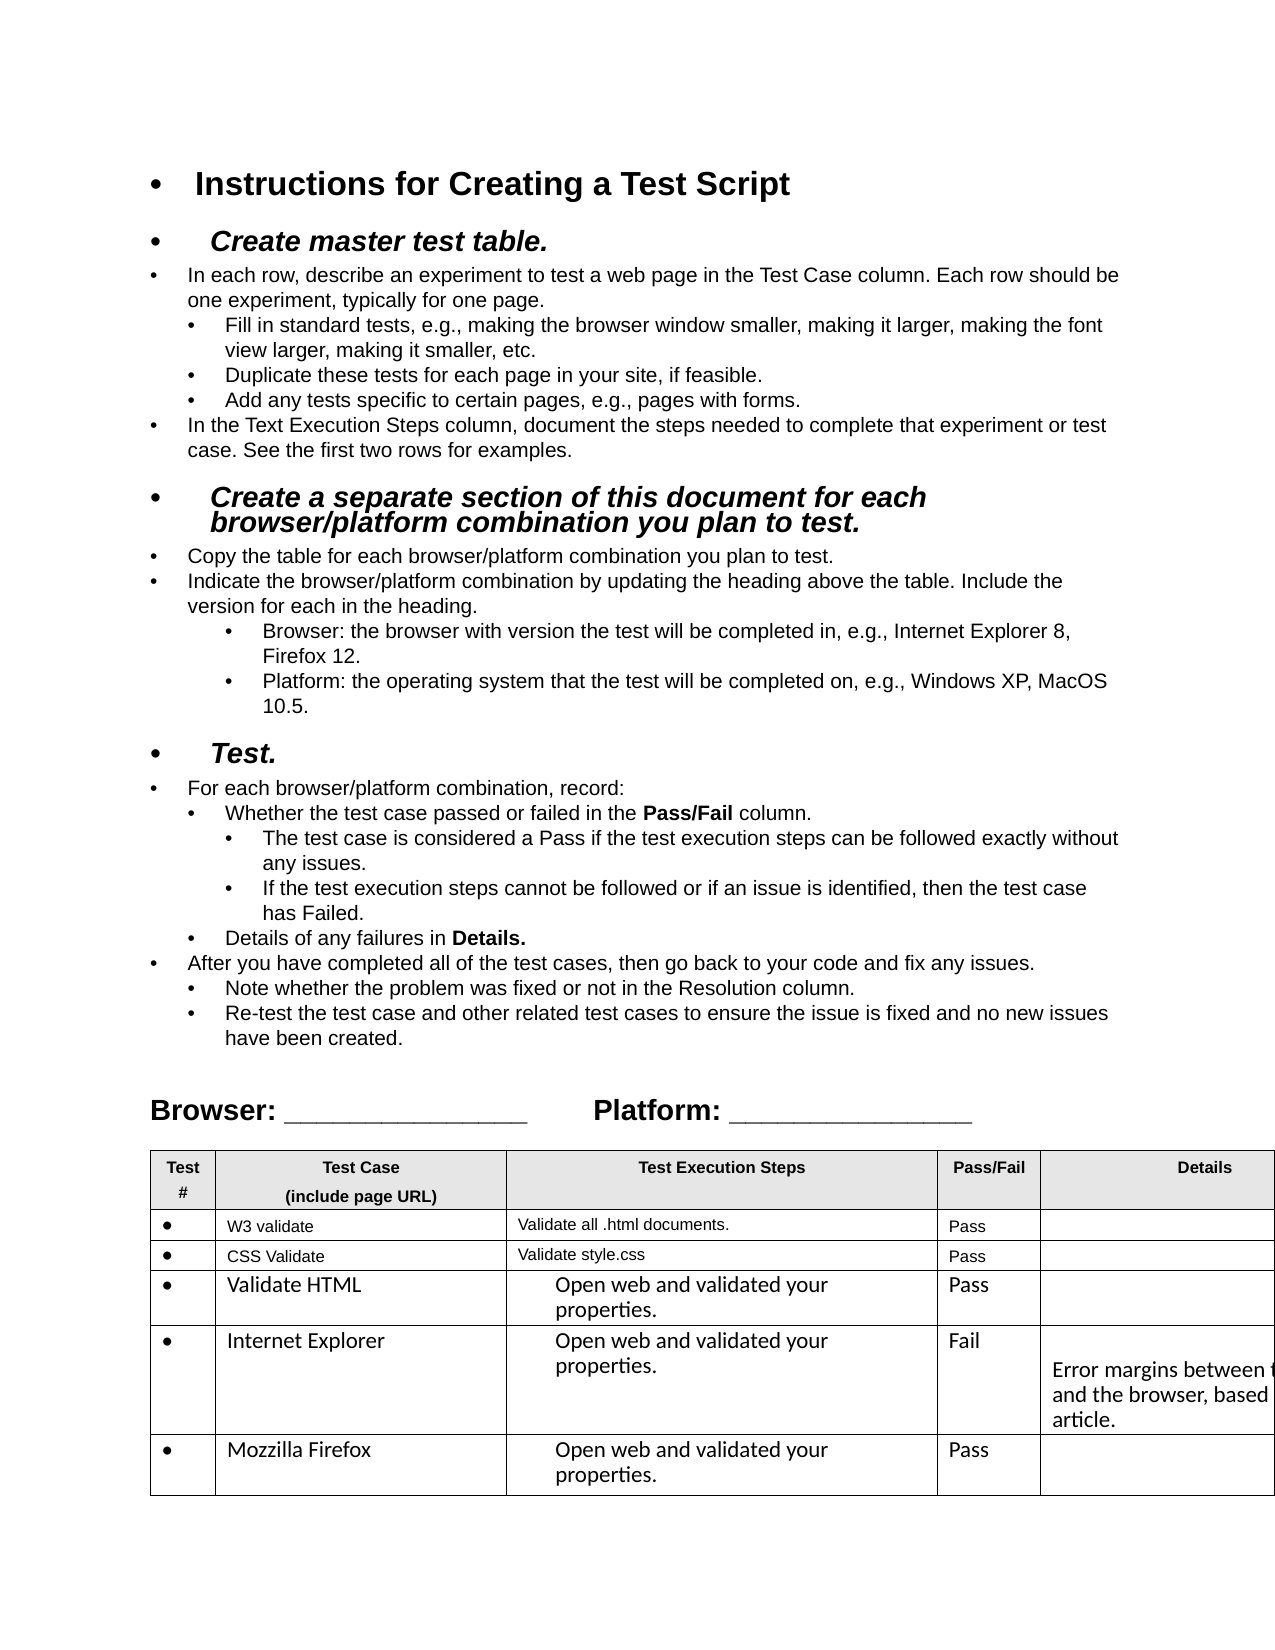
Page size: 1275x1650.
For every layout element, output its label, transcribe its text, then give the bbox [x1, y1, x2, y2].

table_cell Validate style.css [507, 1241, 937, 1270]
table_cell [1041, 1271, 1274, 1325]
list Copy the table for each browser/platform combination you plan to test. [150, 544, 1125, 569]
list Duplicate these tests for each page in your site, if feasible. [187, 362, 1125, 387]
table_cell [1041, 1210, 1274, 1239]
table_cell Pass [938, 1435, 1040, 1495]
list Note whether the problem was fixed or not in the Resolution column. [187, 975, 1125, 1000]
list Add any tests specific to certain pages, e.g., pages with forms. [187, 387, 1125, 412]
table_cell Open web and validated your properties. [507, 1326, 937, 1434]
table_cell Validate all .html documents. [507, 1210, 937, 1239]
table_cell Open web and validated your properties. [507, 1271, 937, 1325]
table_header Test Execution Steps [507, 1151, 937, 1209]
list Create master test table. [150, 231, 1125, 256]
table_cell [151, 1326, 215, 1434]
table_cell Pass [938, 1210, 1040, 1239]
table_cell [151, 1210, 215, 1239]
table_cell [151, 1271, 215, 1325]
table_cell Validate HTML [216, 1271, 506, 1325]
list The test case is considered a Pass if the test execution steps can be followed exactly without any issues. [225, 825, 1125, 875]
list If the test execution steps cannot be followed or if an issue is identified, then the test case has Failed. [225, 875, 1125, 925]
table_cell [151, 1241, 215, 1270]
list Test. [150, 744, 1125, 769]
table_cell Pass [938, 1241, 1040, 1270]
list Fill in standard tests, e.g., making the browser window smaller, making it larger, making the font view larger, making it smaller, etc. [187, 312, 1125, 362]
list For each browser/platform combination, record: [150, 775, 1125, 800]
table_header Pass/Fail [938, 1151, 1040, 1209]
list Platform: the operating system that the test will be completed on, e.g., Windows XP, MacOS 10.5. [225, 669, 1125, 719]
list Instructions for Creating a Test Script [150, 175, 1125, 200]
table_cell Fail [938, 1326, 1040, 1434]
list Indicate the browser/platform combination by updating the heading above the table. Include the version for each in the heading. [150, 569, 1125, 619]
table_header Details [1041, 1151, 1274, 1209]
table_header Test Case (include page URL) [216, 1151, 506, 1209]
table_cell Mozzilla Firefox [216, 1435, 506, 1495]
table_cell W3 validate [216, 1210, 506, 1239]
table_cell [1041, 1435, 1274, 1495]
list In each row, describe an experiment to test a web page in the Test Case column. Each row should be one experiment, typically for one page. [150, 262, 1125, 312]
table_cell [1041, 1326, 1274, 1434]
text Browser: _______________ Platform: _______________ [150, 1100, 1125, 1125]
table_cell [1041, 1241, 1274, 1270]
table_cell Pass [938, 1271, 1040, 1325]
table_cell Internet Explorer [216, 1326, 506, 1434]
table_cell CSS Validate [216, 1241, 506, 1270]
list Browser: the browser with version the test will be completed in, e.g., Internet Explorer 8, Firefox 12. [225, 619, 1125, 669]
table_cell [507, 1435, 937, 1495]
list After you have completed all of the test cases, then go back to your code and fix any issues. [150, 950, 1125, 975]
list Create a separate section of this document for each browser/platform combination you plan to test. [150, 487, 1125, 537]
table_cell [151, 1435, 215, 1495]
list Whether the test case passed or failed in the Pass/Fail column. [187, 800, 1125, 825]
list In the Text Execution Steps column, document the steps needed to complete that experiment or test case. See the first two rows for examples. [150, 412, 1125, 462]
table_header Test # [151, 1151, 215, 1209]
list Re-test the test case and other related test cases to ensure the issue is fixed and no new issues have been created. [187, 1000, 1125, 1050]
list Details of any failures in Details. [187, 925, 1125, 950]
